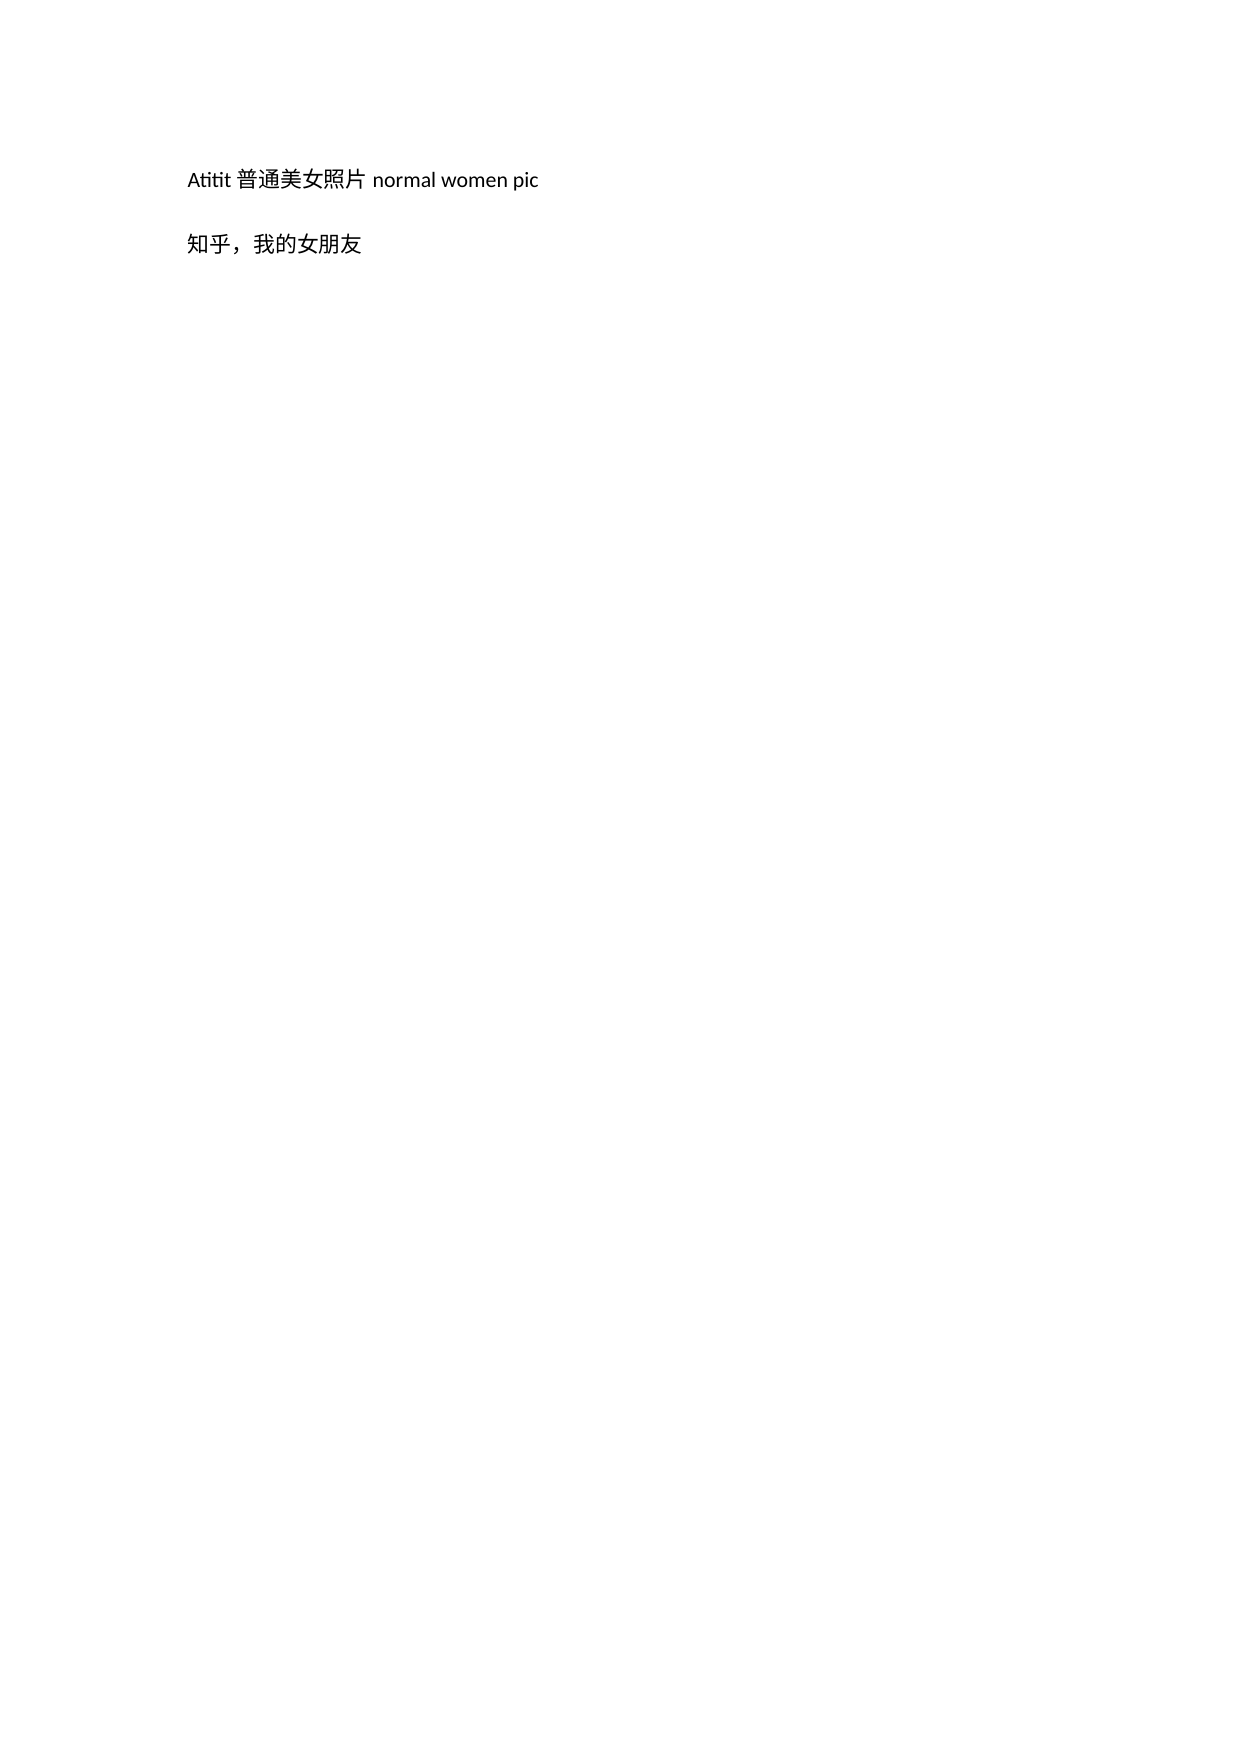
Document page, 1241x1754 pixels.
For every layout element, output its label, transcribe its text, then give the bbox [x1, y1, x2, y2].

text 知乎，我的女朋友 [187, 227, 1053, 259]
text Atitit 普通美女照片 normal women pic [187, 162, 1053, 194]
